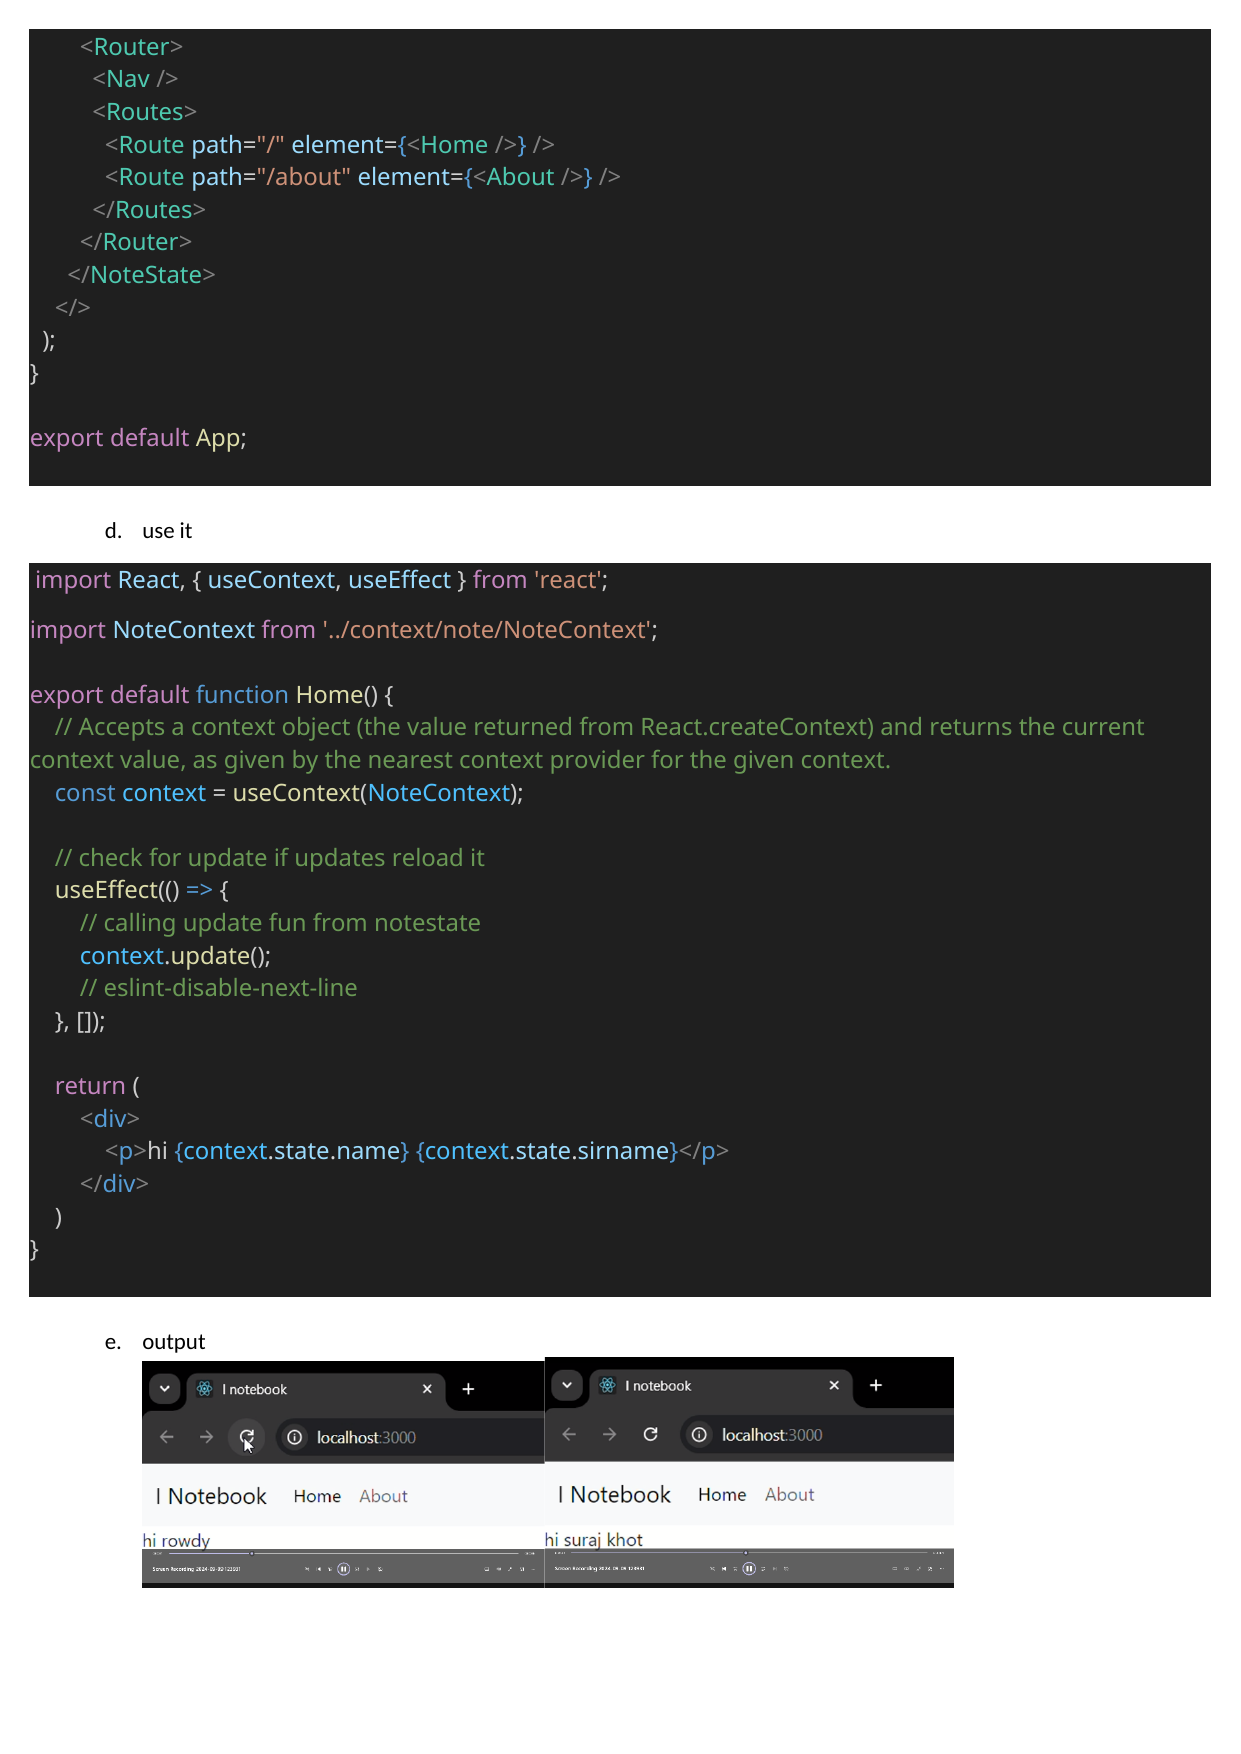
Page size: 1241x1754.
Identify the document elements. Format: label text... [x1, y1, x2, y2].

text <Route path="/" element={<Home />} /> [29, 127, 1211, 160]
text import NoteContext from '../context/note/NoteContext'; [29, 612, 1211, 645]
picture [142, 1357, 954, 1588]
text // calling update fun from notestate [29, 906, 1211, 938]
text ); [29, 323, 1211, 356]
text // eslint-disable-next-line [29, 971, 1211, 1004]
text </Router> [29, 225, 1211, 258]
text context.update(); [29, 938, 1211, 971]
text <p>hi {context.state.name} {context.state.sirname}</p> [29, 1134, 1211, 1167]
text useEffect(() => { [29, 873, 1211, 906]
text <Routes> [29, 95, 1211, 127]
list use it [104, 516, 1211, 544]
text // Accepts a context object (the value returned from React.createContext) and returns the current context value, as given by the nearest context provider for the given context. [29, 710, 1211, 775]
list output [104, 1327, 1211, 1355]
text }, []); [29, 1004, 1211, 1036]
text <Router> [29, 29, 1211, 62]
text } [29, 356, 1211, 388]
text return ( [29, 1069, 1211, 1101]
text ) [29, 1199, 1211, 1232]
text } [29, 1232, 1211, 1264]
text </NoteState> [29, 258, 1211, 290]
text <div> [29, 1101, 1211, 1134]
text export default function Home() { [29, 678, 1211, 710]
text </Routes> [29, 193, 1211, 225]
text export default App; [29, 421, 1211, 453]
text // check for update if updates reload it [29, 841, 1211, 873]
text import React, { useContext, useEffect } from 'react'; [29, 563, 1211, 596]
text const context = useContext(NoteContext); [29, 775, 1211, 808]
text </> [29, 290, 1211, 323]
text <Route path="/about" element={<About />} /> [29, 160, 1211, 193]
text </div> [29, 1167, 1211, 1199]
text <Nav /> [29, 62, 1211, 95]
